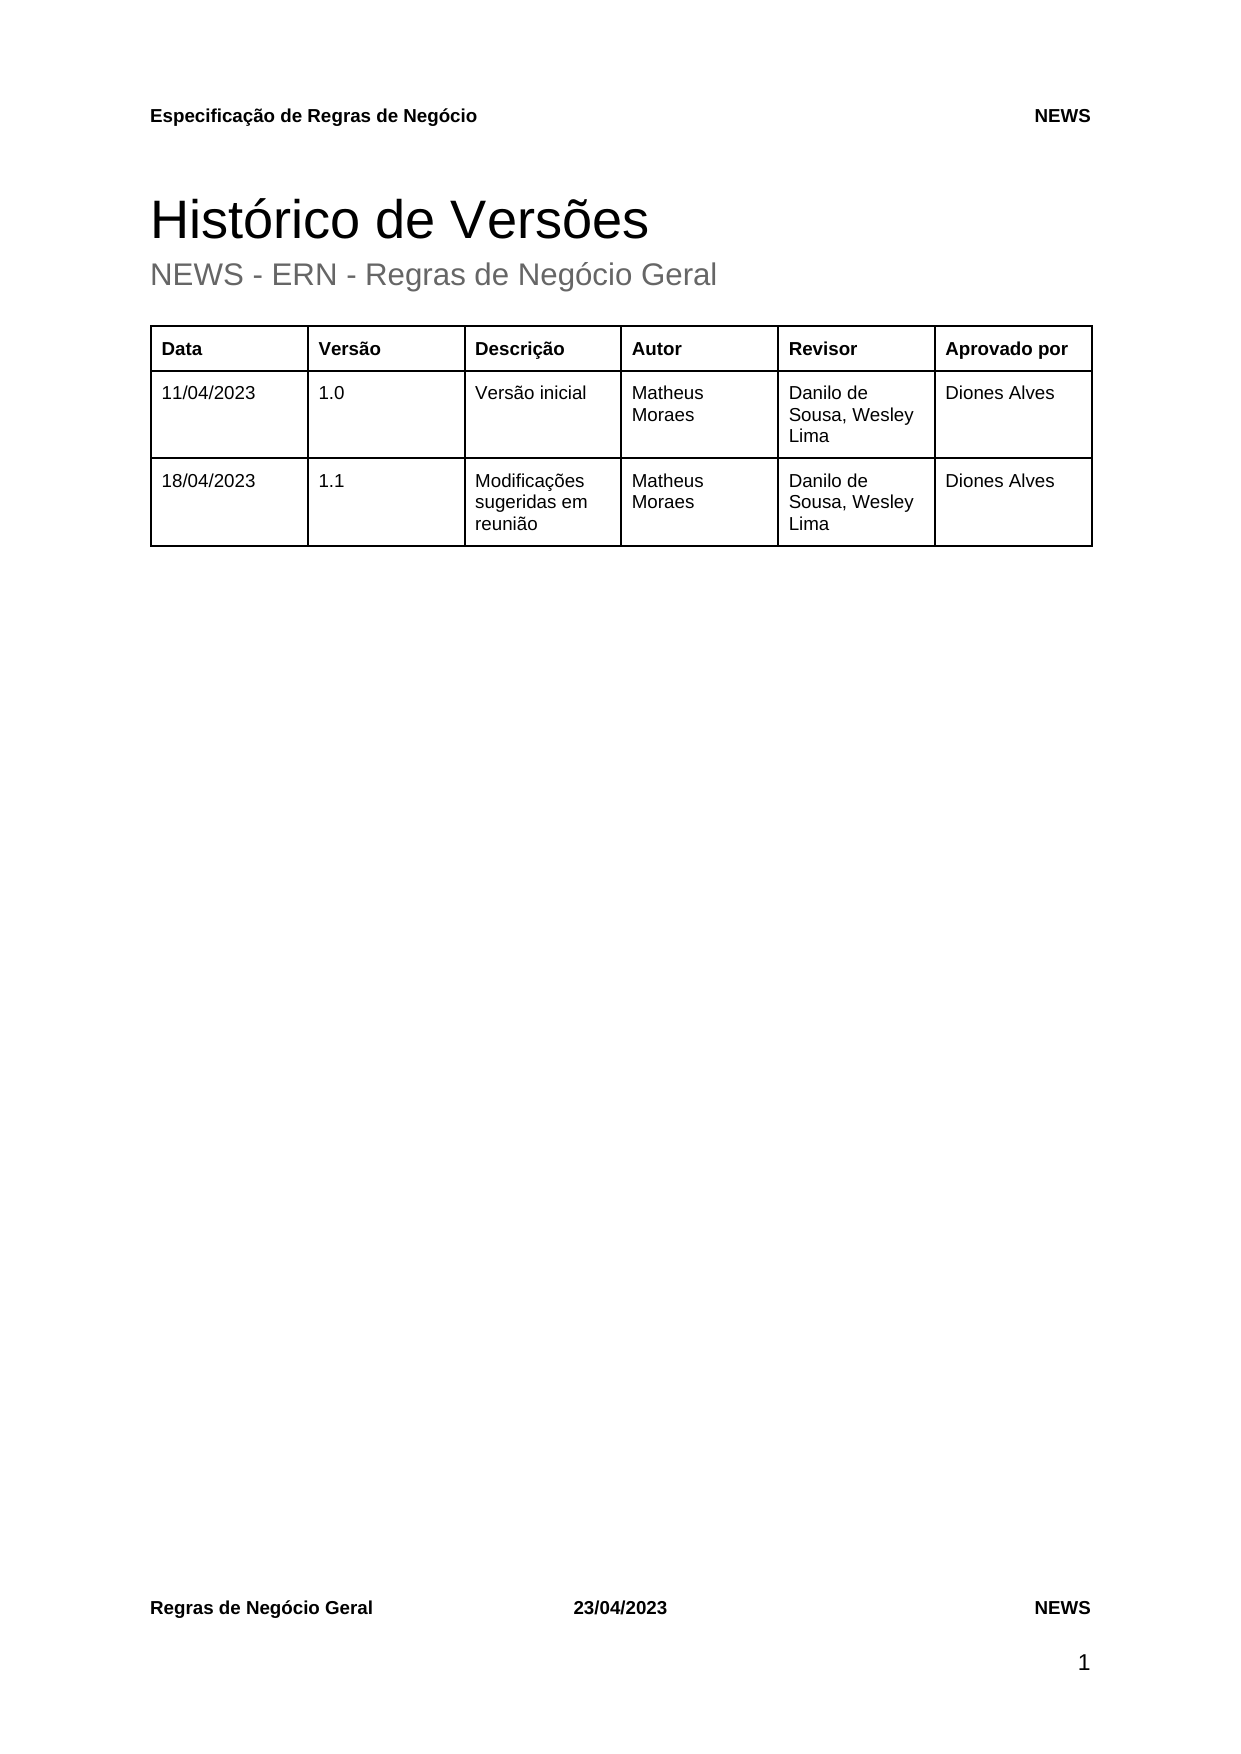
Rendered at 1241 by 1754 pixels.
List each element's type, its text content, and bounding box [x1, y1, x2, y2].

table_cell Modificações sugeridas em reunião [466, 459, 620, 545]
table_header Versão [309, 327, 464, 369]
table_header Data [152, 327, 307, 369]
table_cell 18/04/2023 [152, 459, 307, 545]
subtitle NEWS - ERN - Regras de Negócio Geral [150, 256, 1090, 292]
table_cell Matheus Moraes [622, 372, 777, 457]
table_header Autor [622, 327, 777, 369]
table_cell 1.0 [309, 372, 464, 457]
table_cell Danilo de Sousa, Wesley Lima [779, 459, 934, 545]
table_cell 11/04/2023 [152, 372, 307, 457]
table_cell Diones Alves [936, 459, 1091, 545]
table_cell Danilo de Sousa, Wesley Lima [779, 372, 934, 457]
table_header Descrição [466, 327, 620, 369]
table_header Revisor [779, 327, 934, 369]
table_cell Diones Alves [936, 372, 1091, 457]
table_cell 1.1 [309, 459, 464, 545]
table_header Aprovado por [936, 327, 1091, 369]
table_cell Matheus Moraes [622, 459, 777, 545]
title Histórico de Versões [150, 187, 1090, 249]
table_cell Versão inicial [466, 372, 620, 457]
